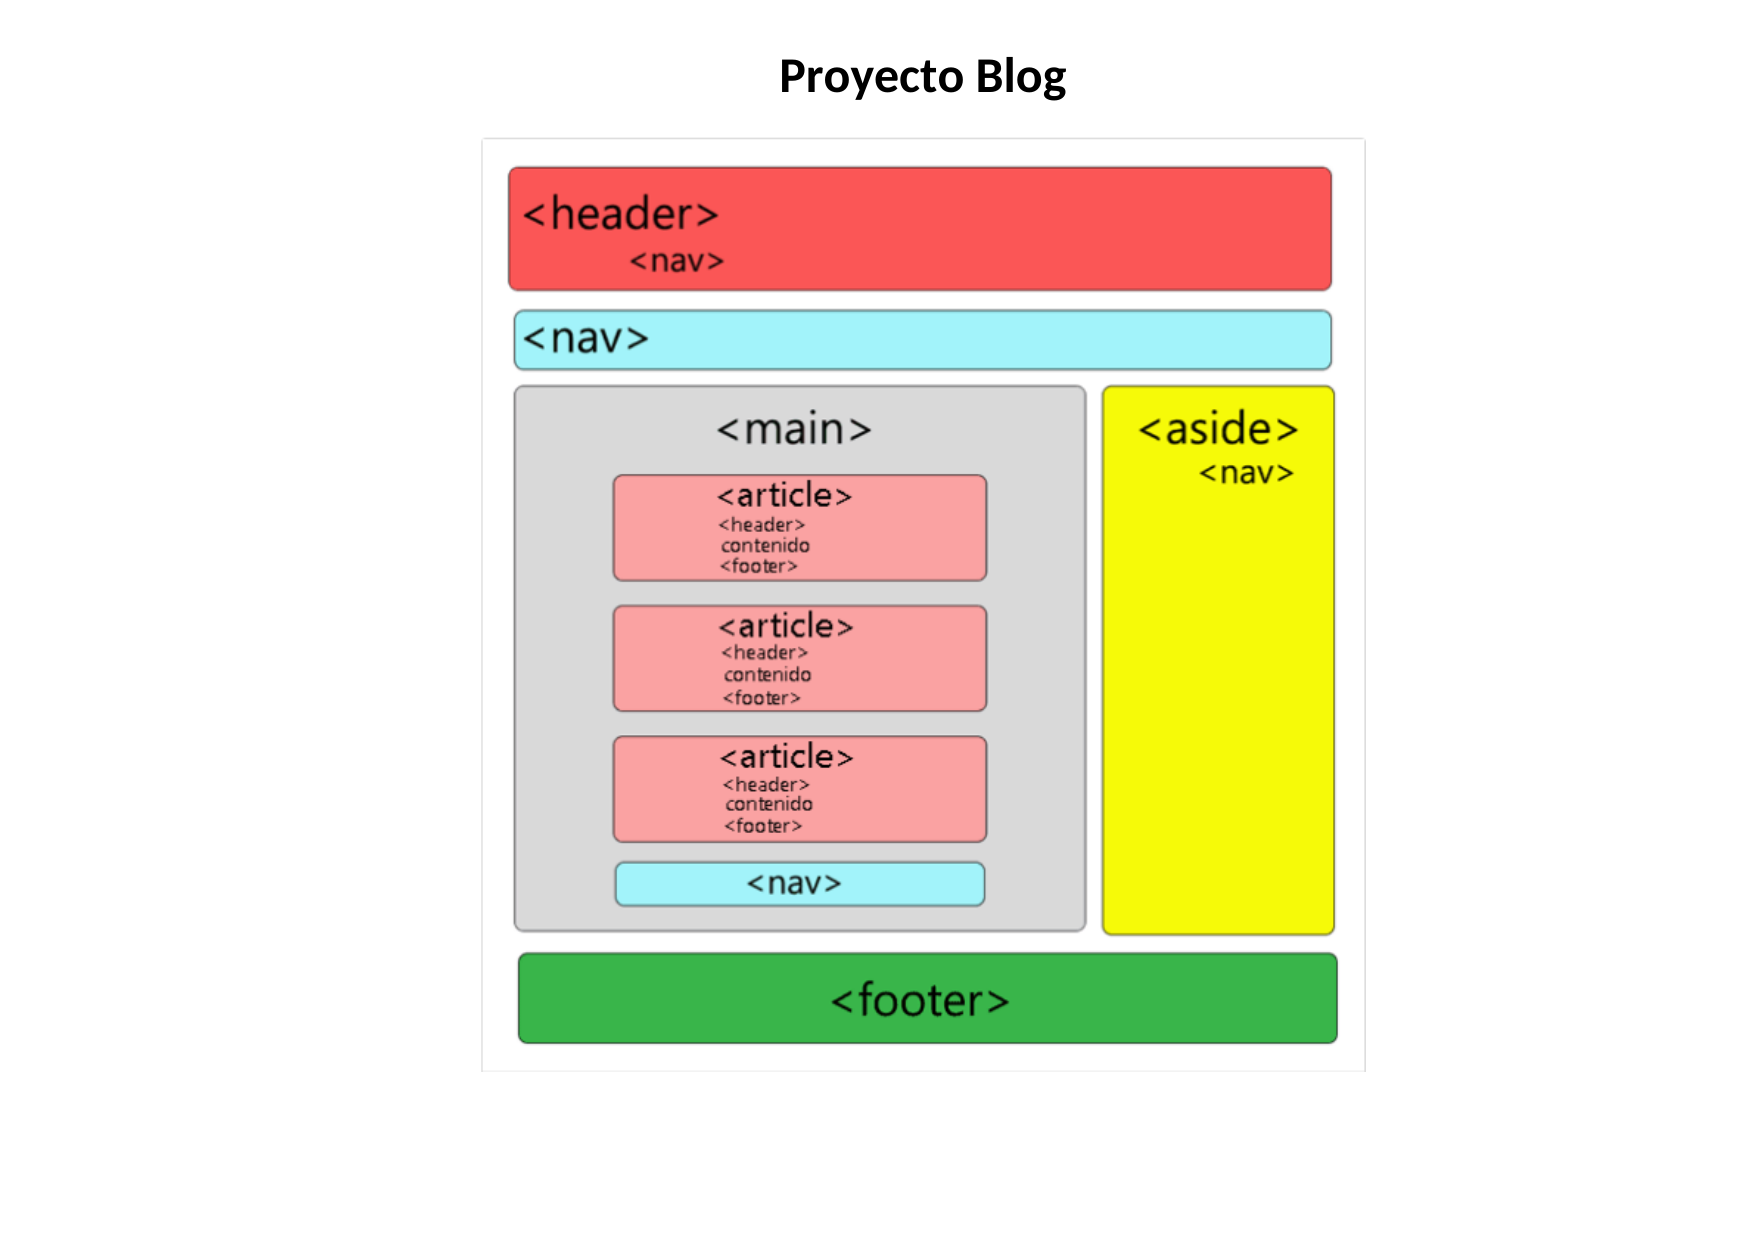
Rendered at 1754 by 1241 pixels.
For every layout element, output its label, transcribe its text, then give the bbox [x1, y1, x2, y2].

picture [480, 135, 1366, 1072]
text Proyecto Blog [148, 44, 1698, 105]
